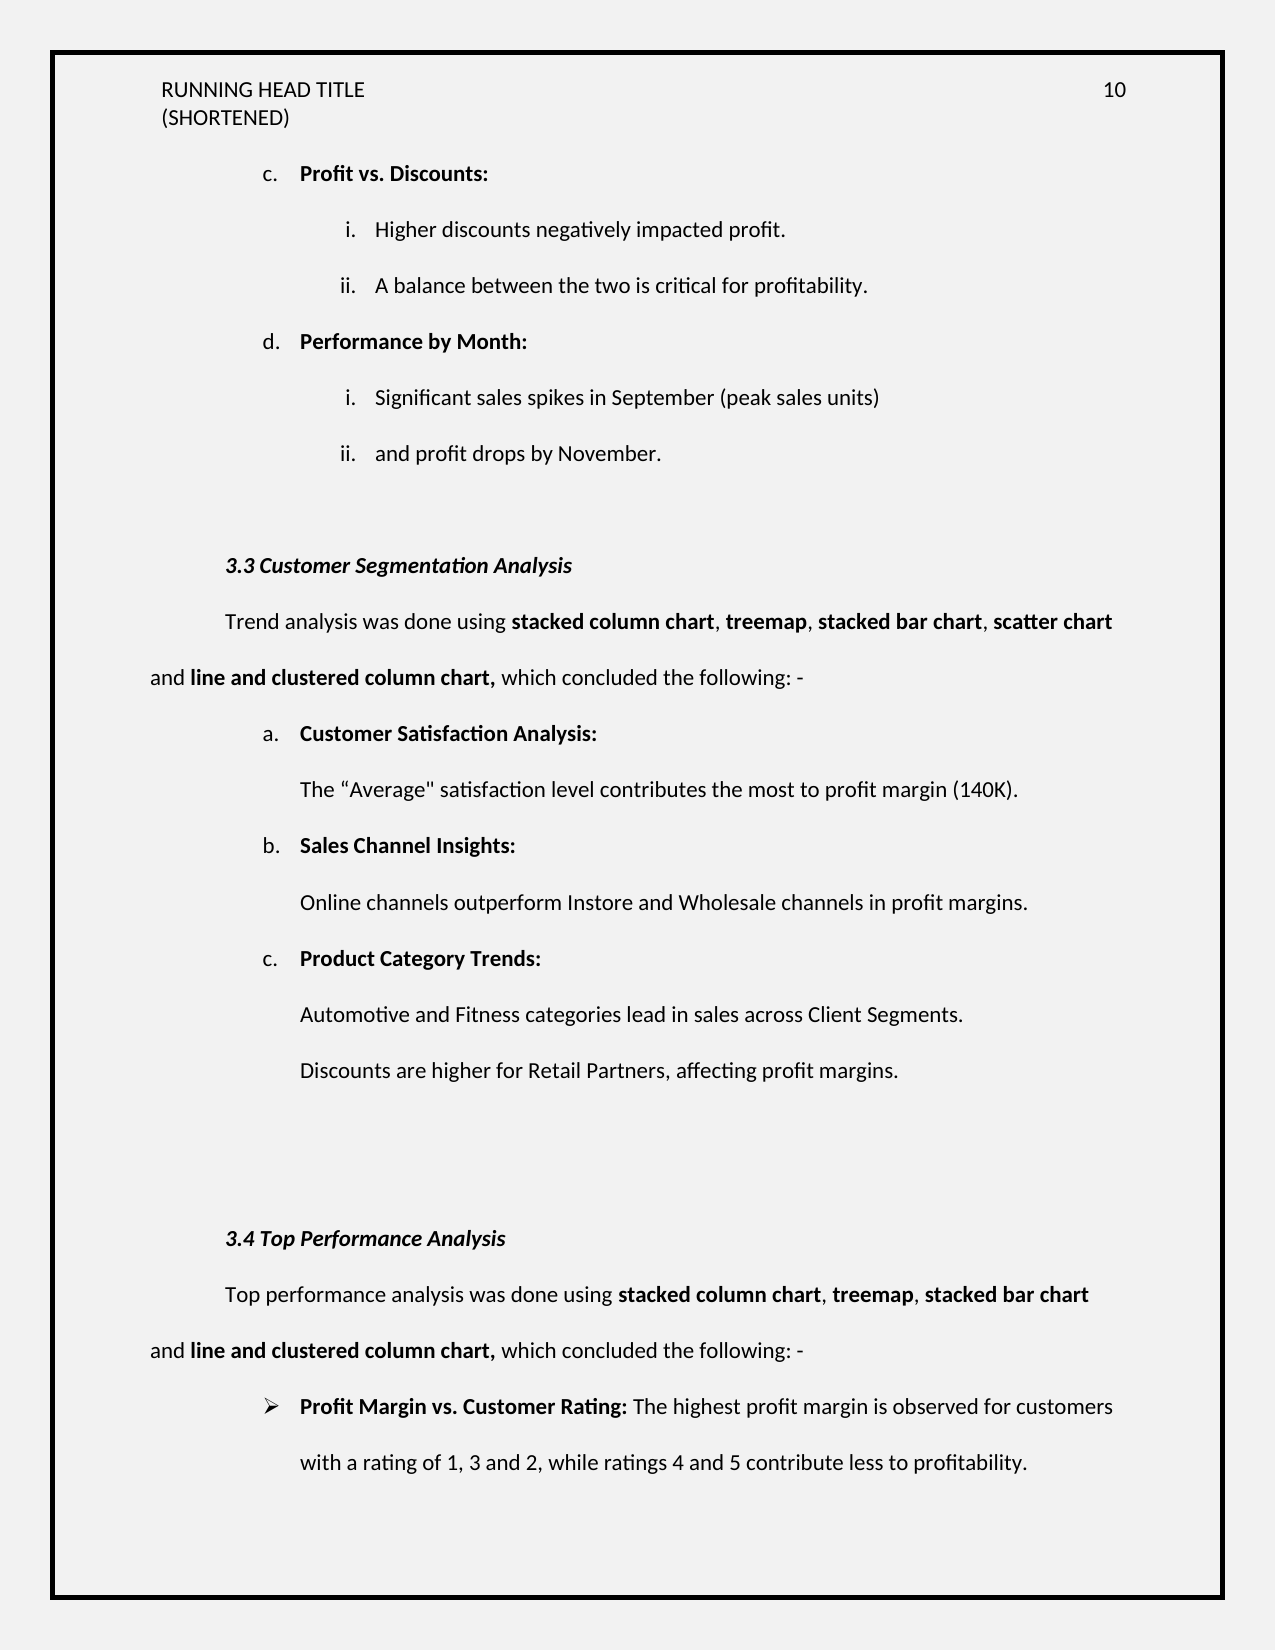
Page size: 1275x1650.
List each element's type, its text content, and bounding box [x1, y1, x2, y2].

text Trend analysis was done using stacked column chart, treemap, stacked bar chart, scatter chart and line and clustered column chart, which concluded the following: - [150, 607, 1125, 691]
list Product Category Trends: [262, 944, 1125, 972]
list Sales Channel Insights: [262, 832, 1125, 859]
text 3.3 Customer Segmentation Analysis [150, 551, 1125, 579]
text Top performance analysis was done using stacked column chart, treemap, stacked bar chart and line and clustered column chart, which concluded the following: - [150, 1280, 1125, 1364]
list Significant sales spikes in September (peak sales units) [356, 383, 1125, 411]
list The “Average" satisfaction level contributes the most to profit margin (140K). [300, 776, 1125, 803]
list Profit vs. Discounts: [262, 159, 1125, 187]
list and profit drops by November. [356, 439, 1125, 467]
list Higher discounts negatively impacted profit. [356, 215, 1125, 243]
list Automotive and Fitness categories lead in sales across Client Segments. [300, 1000, 1125, 1028]
list Profit Margin vs. Customer Rating: The highest profit margin is observed for customers with a rating of 1, 3 and 2, while ratings 4 and 5 contribute less to profitability. [262, 1392, 1125, 1476]
list Performance by Month: [262, 327, 1125, 355]
list Discounts are higher for Retail Partners, affecting profit margins. [300, 1056, 1125, 1084]
text 3.4 Top Performance Analysis [150, 1224, 1125, 1252]
list A balance between the two is critical for profitability. [356, 271, 1125, 299]
list Customer Satisfaction Analysis: [262, 719, 1125, 747]
list Online channels outperform Instore and Wholesale channels in profit margins. [300, 888, 1125, 916]
